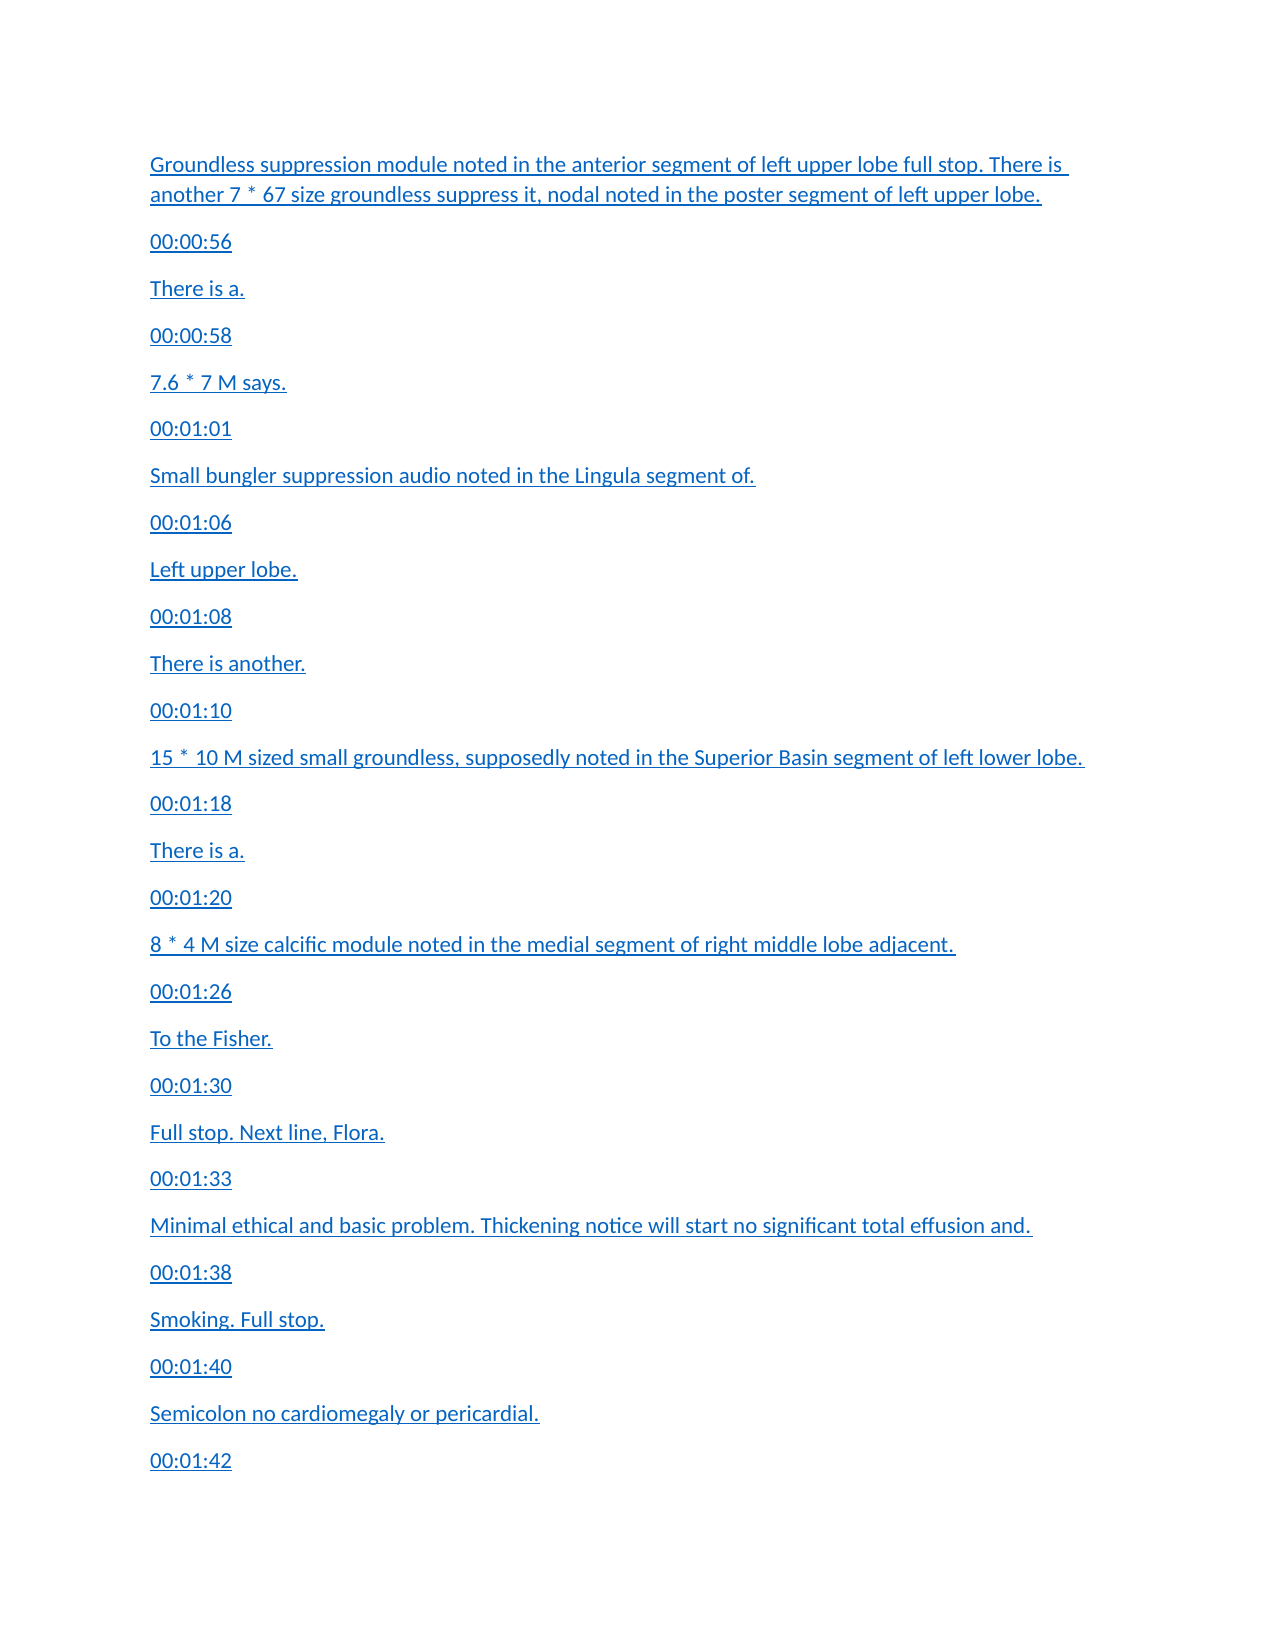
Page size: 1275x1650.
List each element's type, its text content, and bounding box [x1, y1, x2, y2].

text 00:01:30 [150, 1071, 1125, 1099]
text 7.6 * 7 M says. [150, 368, 1125, 396]
text There is another. [150, 649, 1125, 677]
text 00:00:56 [150, 227, 1125, 255]
text 00:01:33 [150, 1164, 1125, 1193]
text 00:01:42 [150, 1446, 1125, 1474]
text To the Fisher. [150, 1024, 1125, 1052]
text 00:01:40 [150, 1352, 1125, 1380]
text Semicolon no cardiomegaly or pericardial. [150, 1399, 1125, 1427]
text 8 * 4 M size calcific module noted in the medial segment of right middle lobe adjacent. [150, 930, 1125, 958]
text Small bungler suppression audio noted in the Lingula segment of. [150, 461, 1125, 489]
text 00:01:10 [150, 696, 1125, 724]
text Minimal ethical and basic problem. Thickening notice will start no significant total effusion and. [150, 1211, 1125, 1239]
text There is a. [150, 274, 1125, 302]
text There is a. [150, 836, 1125, 864]
text Groundless suppression module noted in the anterior segment of left upper lobe full stop. There is another 7 * 67 size groundless suppress it, nodal noted in the poster segment of left upper lobe. [150, 150, 1125, 208]
text Full stop. Next line, Flora. [150, 1118, 1125, 1146]
text 00:01:01 [150, 414, 1125, 443]
text 15 * 10 M sized small groundless, supposedly noted in the Superior Basin segment of left lower lobe. [150, 743, 1125, 771]
text 00:01:20 [150, 883, 1125, 911]
text 00:01:06 [150, 508, 1125, 536]
text 00:01:08 [150, 602, 1125, 630]
text Left upper lobe. [150, 555, 1125, 583]
text 00:01:26 [150, 977, 1125, 1005]
text Smoking. Full stop. [150, 1305, 1125, 1333]
text 00:01:38 [150, 1258, 1125, 1286]
text 00:00:58 [150, 321, 1125, 349]
text 00:01:18 [150, 789, 1125, 818]
